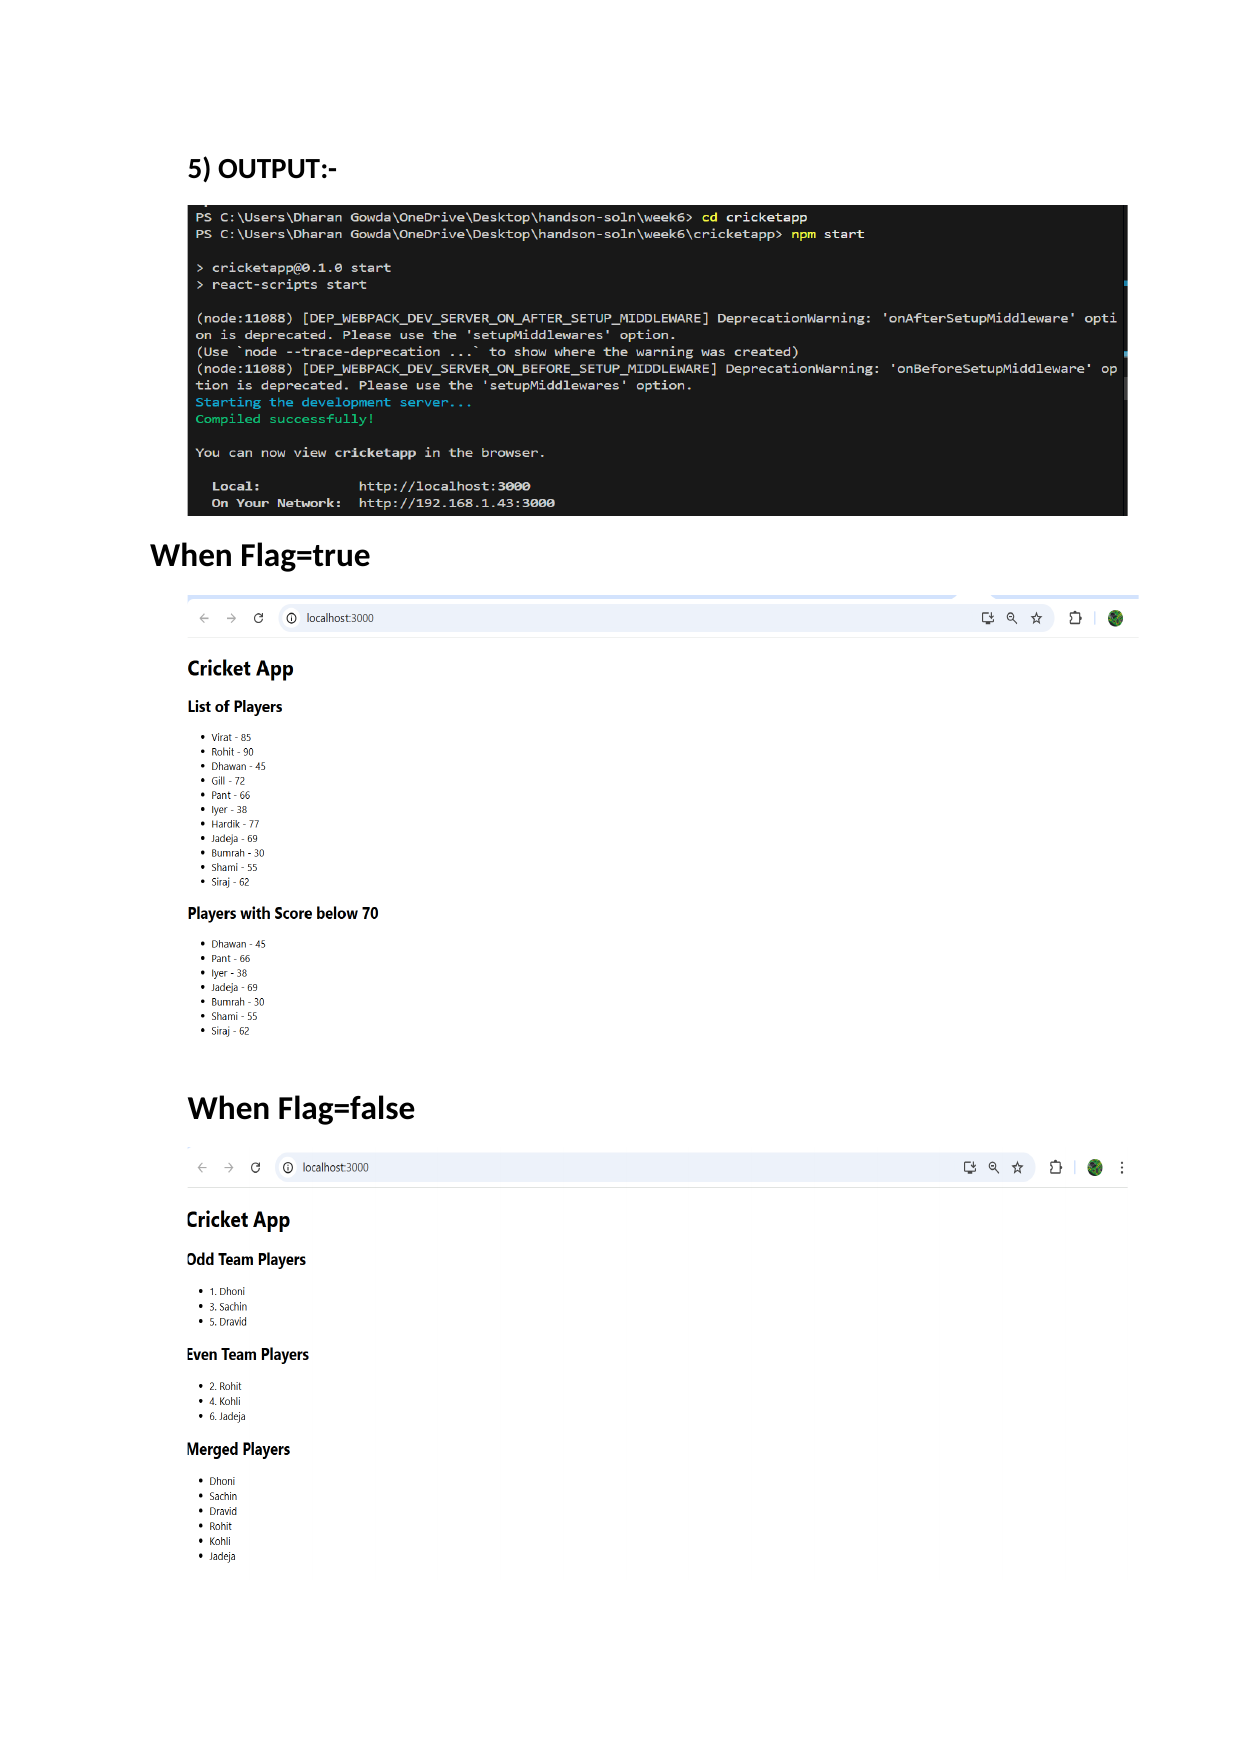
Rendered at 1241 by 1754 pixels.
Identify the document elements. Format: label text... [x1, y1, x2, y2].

text When Flag=true [150, 534, 1090, 575]
text 5) OUTPUT:- [187, 150, 1090, 186]
picture [187, 1147, 1128, 1580]
picture [187, 205, 1128, 516]
text When Flag=false [187, 1087, 1090, 1127]
picture [187, 595, 1139, 1068]
